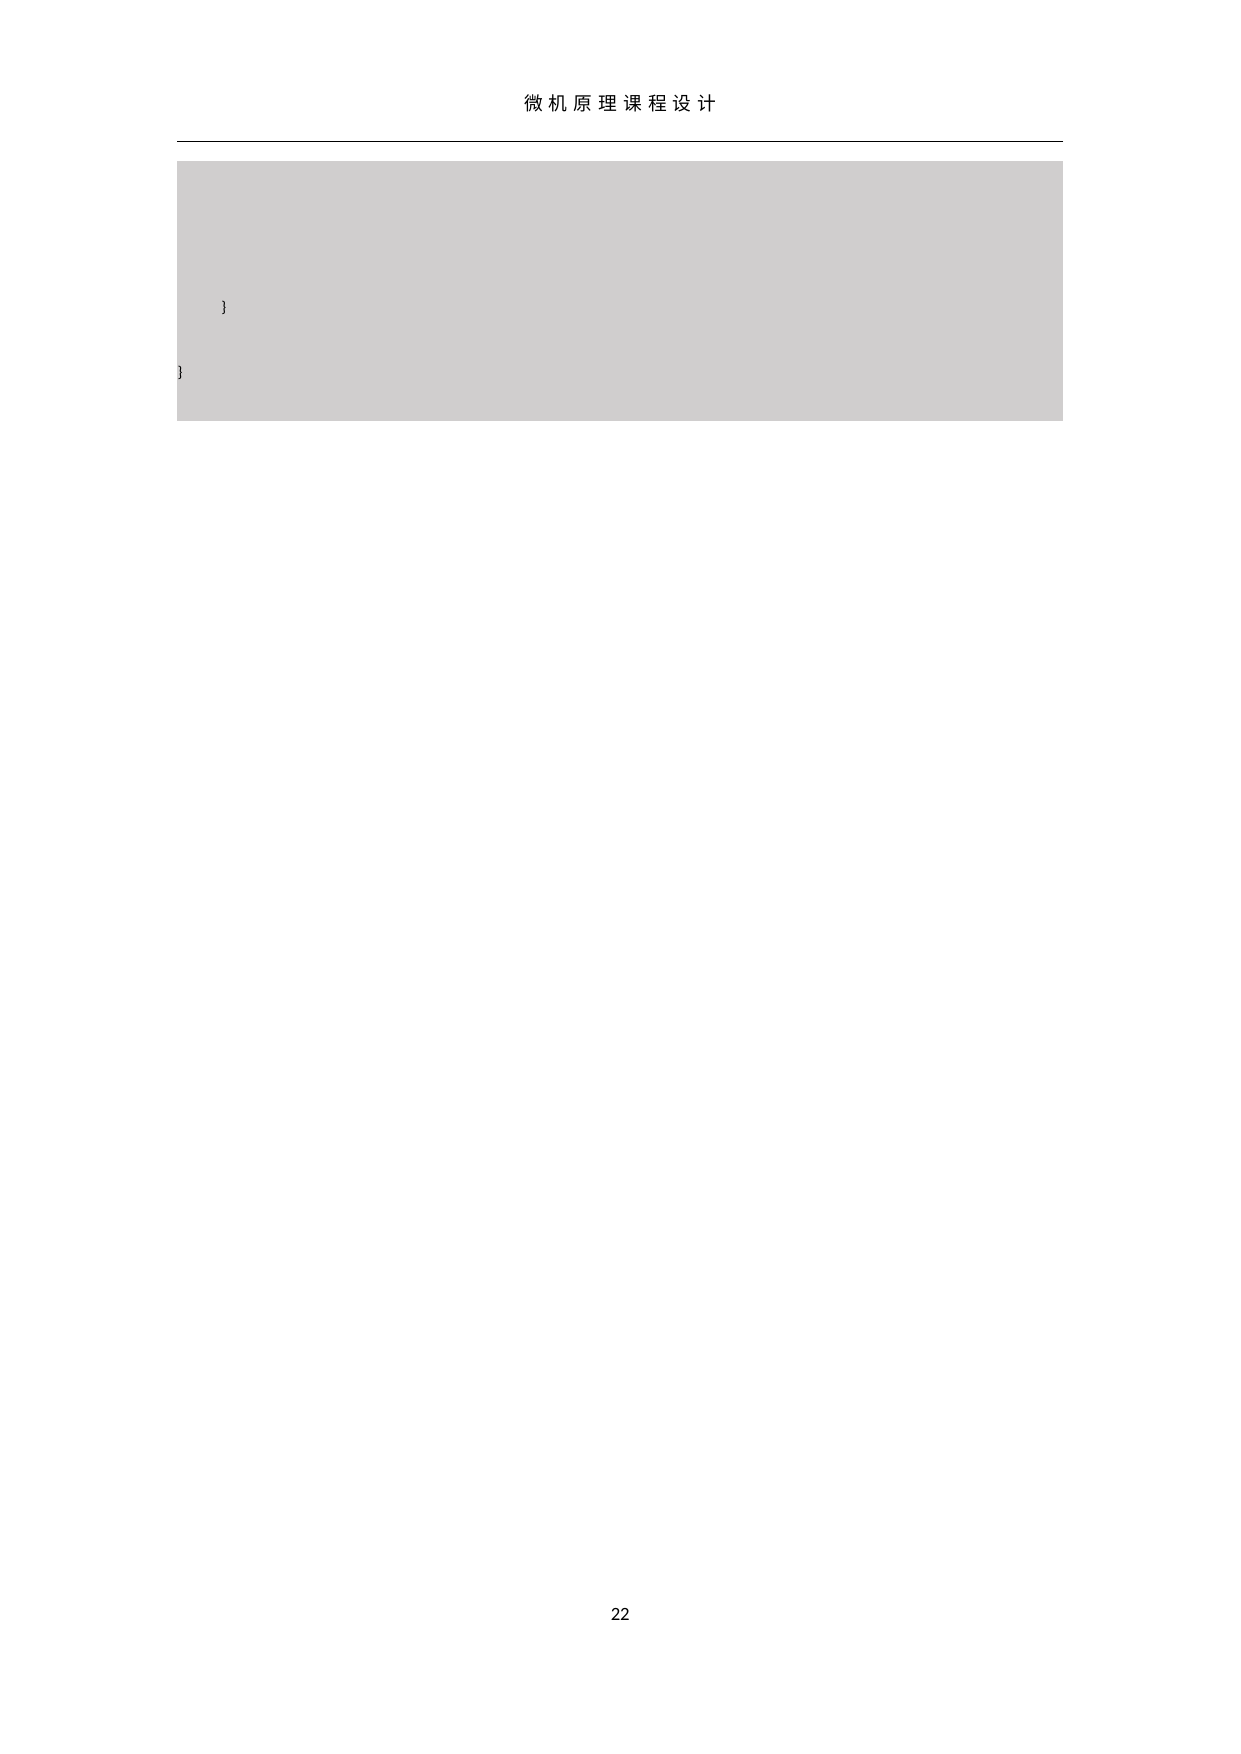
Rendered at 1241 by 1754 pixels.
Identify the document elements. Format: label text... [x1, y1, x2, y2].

text } [177, 356, 1063, 388]
text } [177, 291, 1063, 323]
